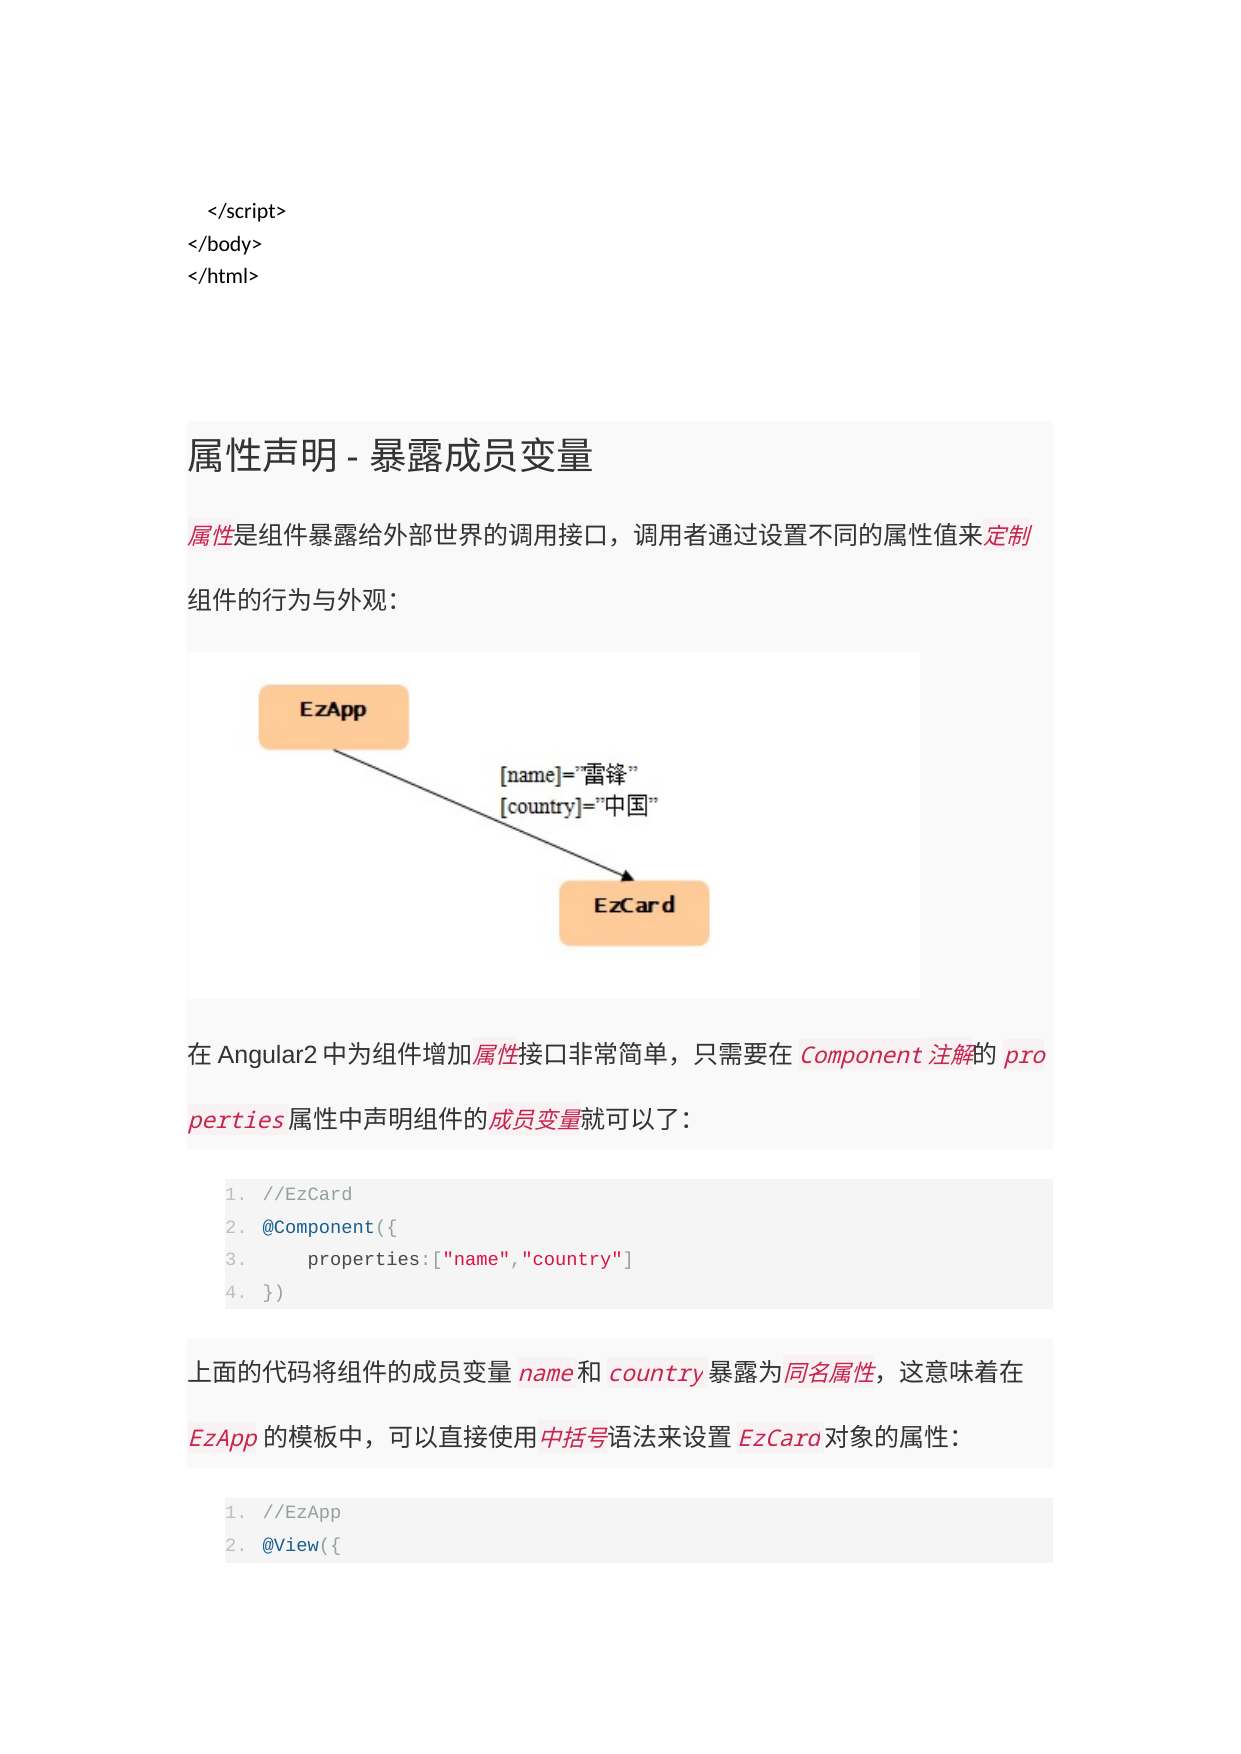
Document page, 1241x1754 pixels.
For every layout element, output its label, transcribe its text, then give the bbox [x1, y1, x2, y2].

text </body> [187, 227, 1053, 259]
subtitle 属性声明 - 暴露成员变量 [187, 421, 1053, 486]
text 属性是组件暴露给外部世界的调用接口，调用者通过设置不同的属性值来定制 组件的行为与外观： [187, 501, 1053, 631]
picture [187, 652, 921, 999]
text </html> [187, 259, 1053, 292]
text 在Angular2中为组件增加属性接口非常简单，只需要在Component注解的 properties属性中声明组件的成员变量就可以了： [187, 1020, 1053, 1150]
list }) [225, 1277, 1053, 1309]
text 上面的代码将组件的成员变量name和country暴露为同名属性，这意味着在EzApp 的模板中，可以直接使用中括号语法来设置EzCard对象的属性： [187, 1338, 1053, 1468]
text </script> [187, 194, 1053, 227]
list //EzApp [225, 1498, 1053, 1530]
list @Component({ [225, 1212, 1053, 1244]
list @View({ [225, 1530, 1053, 1563]
list properties:["name","country"] [225, 1244, 1053, 1277]
list //EzCard [225, 1179, 1053, 1212]
